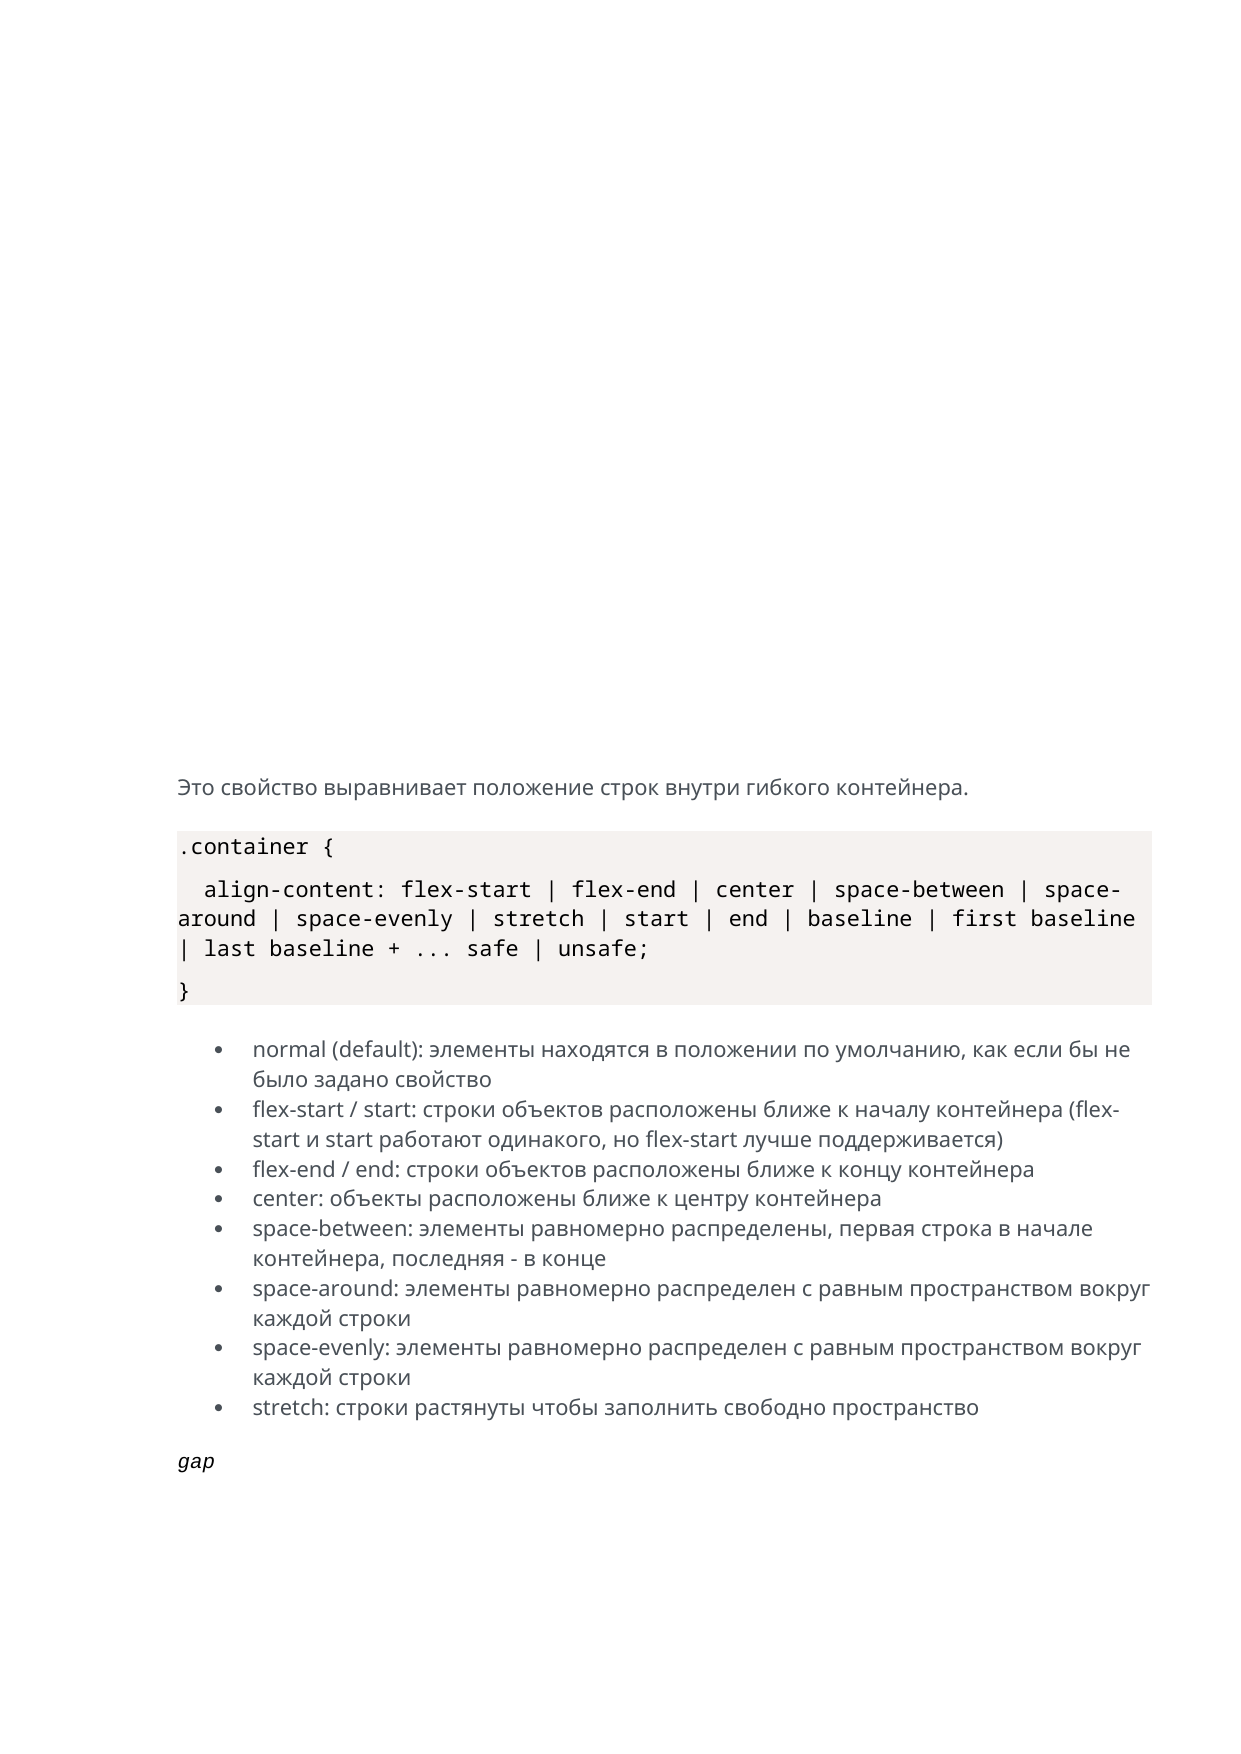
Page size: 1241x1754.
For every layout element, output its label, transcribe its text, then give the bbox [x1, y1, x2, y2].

text .container { [177, 831, 1152, 861]
list stretch: строки растянуты чтобы заполнить свободно пространство [215, 1392, 1152, 1422]
text gap [177, 1451, 1152, 1474]
list space-around: элементы равномерно распределен с равным пространством вокруг каждой строки [215, 1273, 1152, 1332]
text align-content: flex-start | flex-end | center | space-between | space-around | space-evenly | stretch | start | end | baseline | first baseline | last baseline + ... safe | unsafe; [177, 874, 1152, 963]
text } [177, 976, 1152, 1005]
list center: объекты расположены ближе к центру контейнера [215, 1183, 1152, 1213]
list flex-end / end: строки объектов расположены ближе к концу контейнера [215, 1154, 1152, 1183]
list normal (default): элементы находятся в положении по умолчанию, как если бы не было задано свойство [215, 1034, 1152, 1094]
text Это свойство выравнивает положение строк внутри гибкого контейнера. [177, 772, 1152, 802]
list flex-start / start: строки объектов расположены ближе к началу контейнера (flex-start и start работают одинакого, но flex-start лучше поддерживается) [215, 1094, 1152, 1154]
list space-between: элементы равномерно распределены, первая строка в начале контейнера, последняя - в конце [215, 1213, 1152, 1273]
list space-evenly: элементы равномерно распределен с равным пространством вокруг каждой строки [215, 1332, 1152, 1392]
